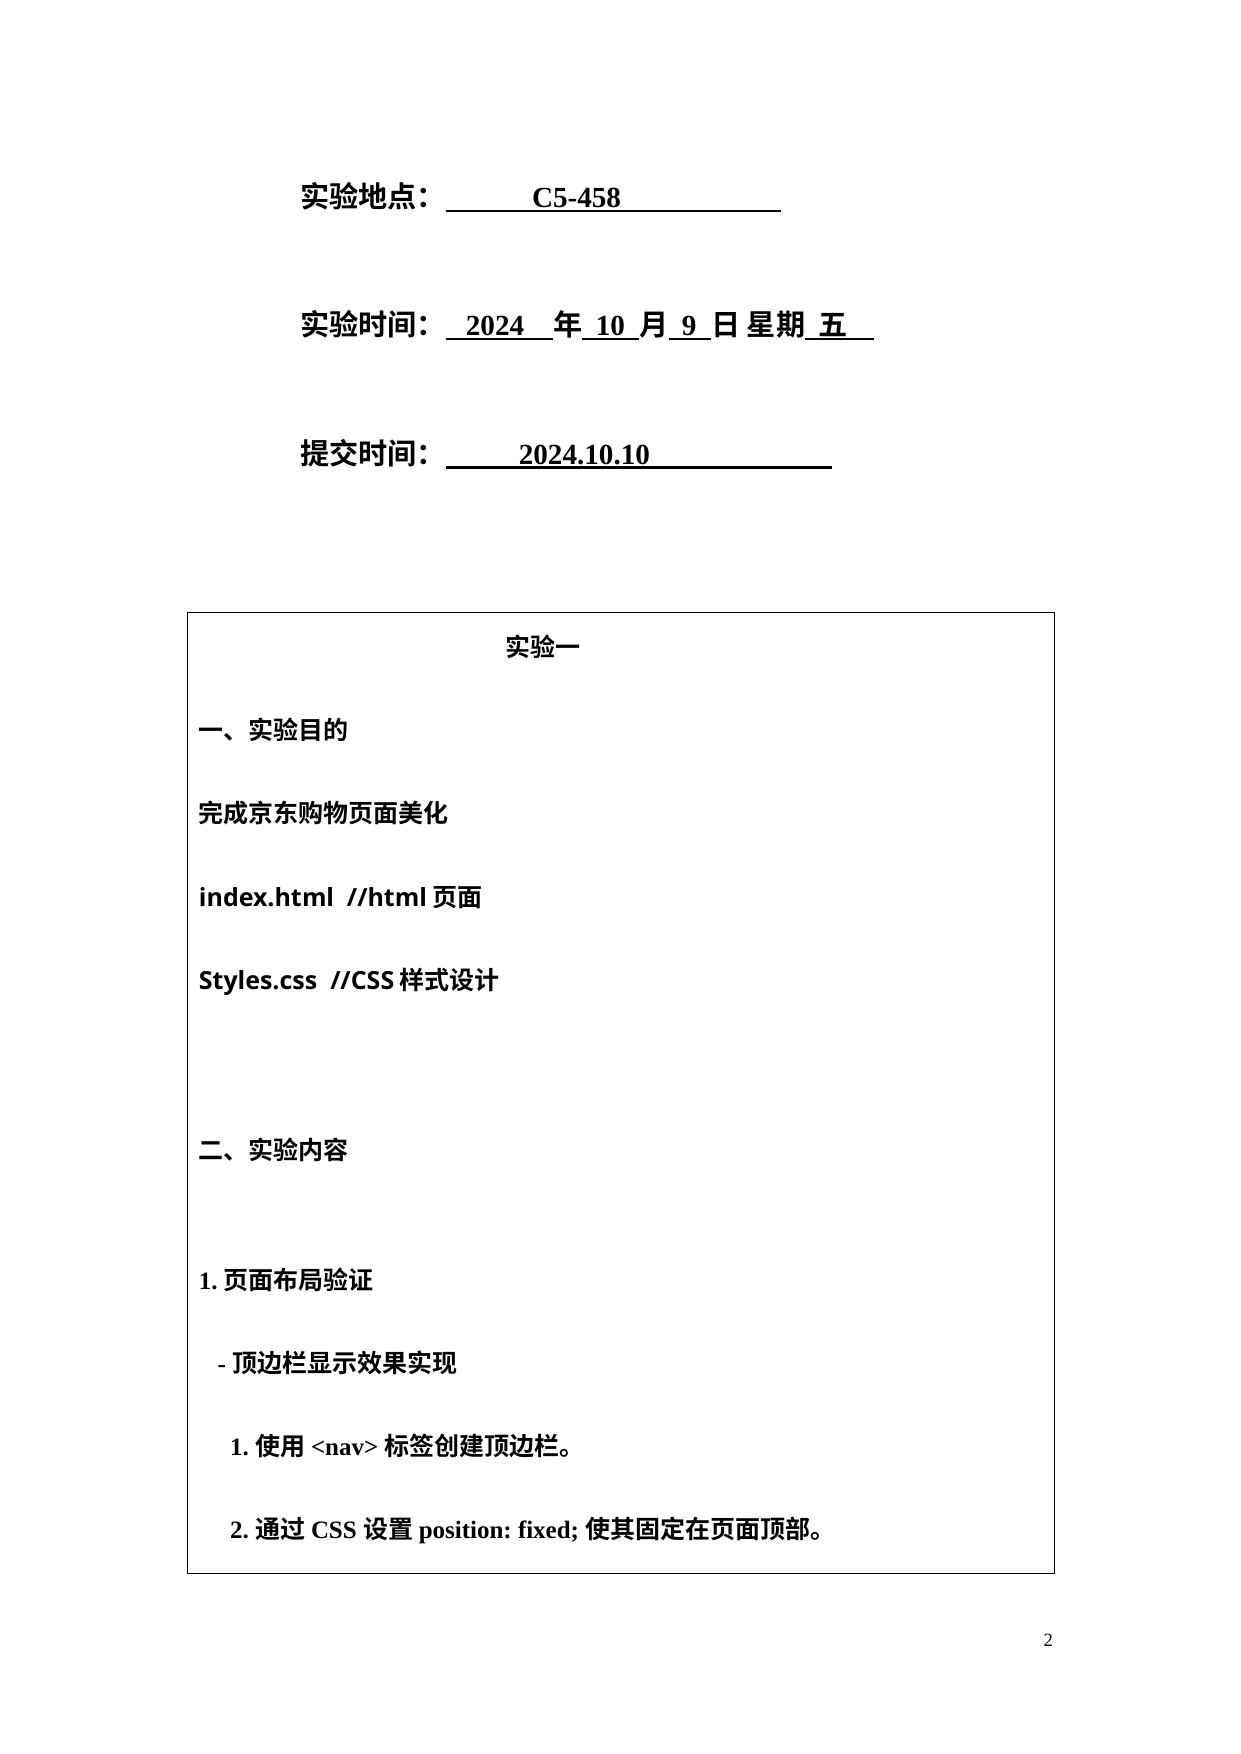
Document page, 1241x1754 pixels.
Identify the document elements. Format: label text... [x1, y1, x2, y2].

text 提交时间： 2024.10.10 [281, 419, 1053, 484]
text 实验地点： C5-458 [187, 162, 1053, 227]
text 实验时间： 2024 年 10 月 9 日 星期 五 [187, 290, 1053, 355]
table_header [188, 613, 1054, 1573]
